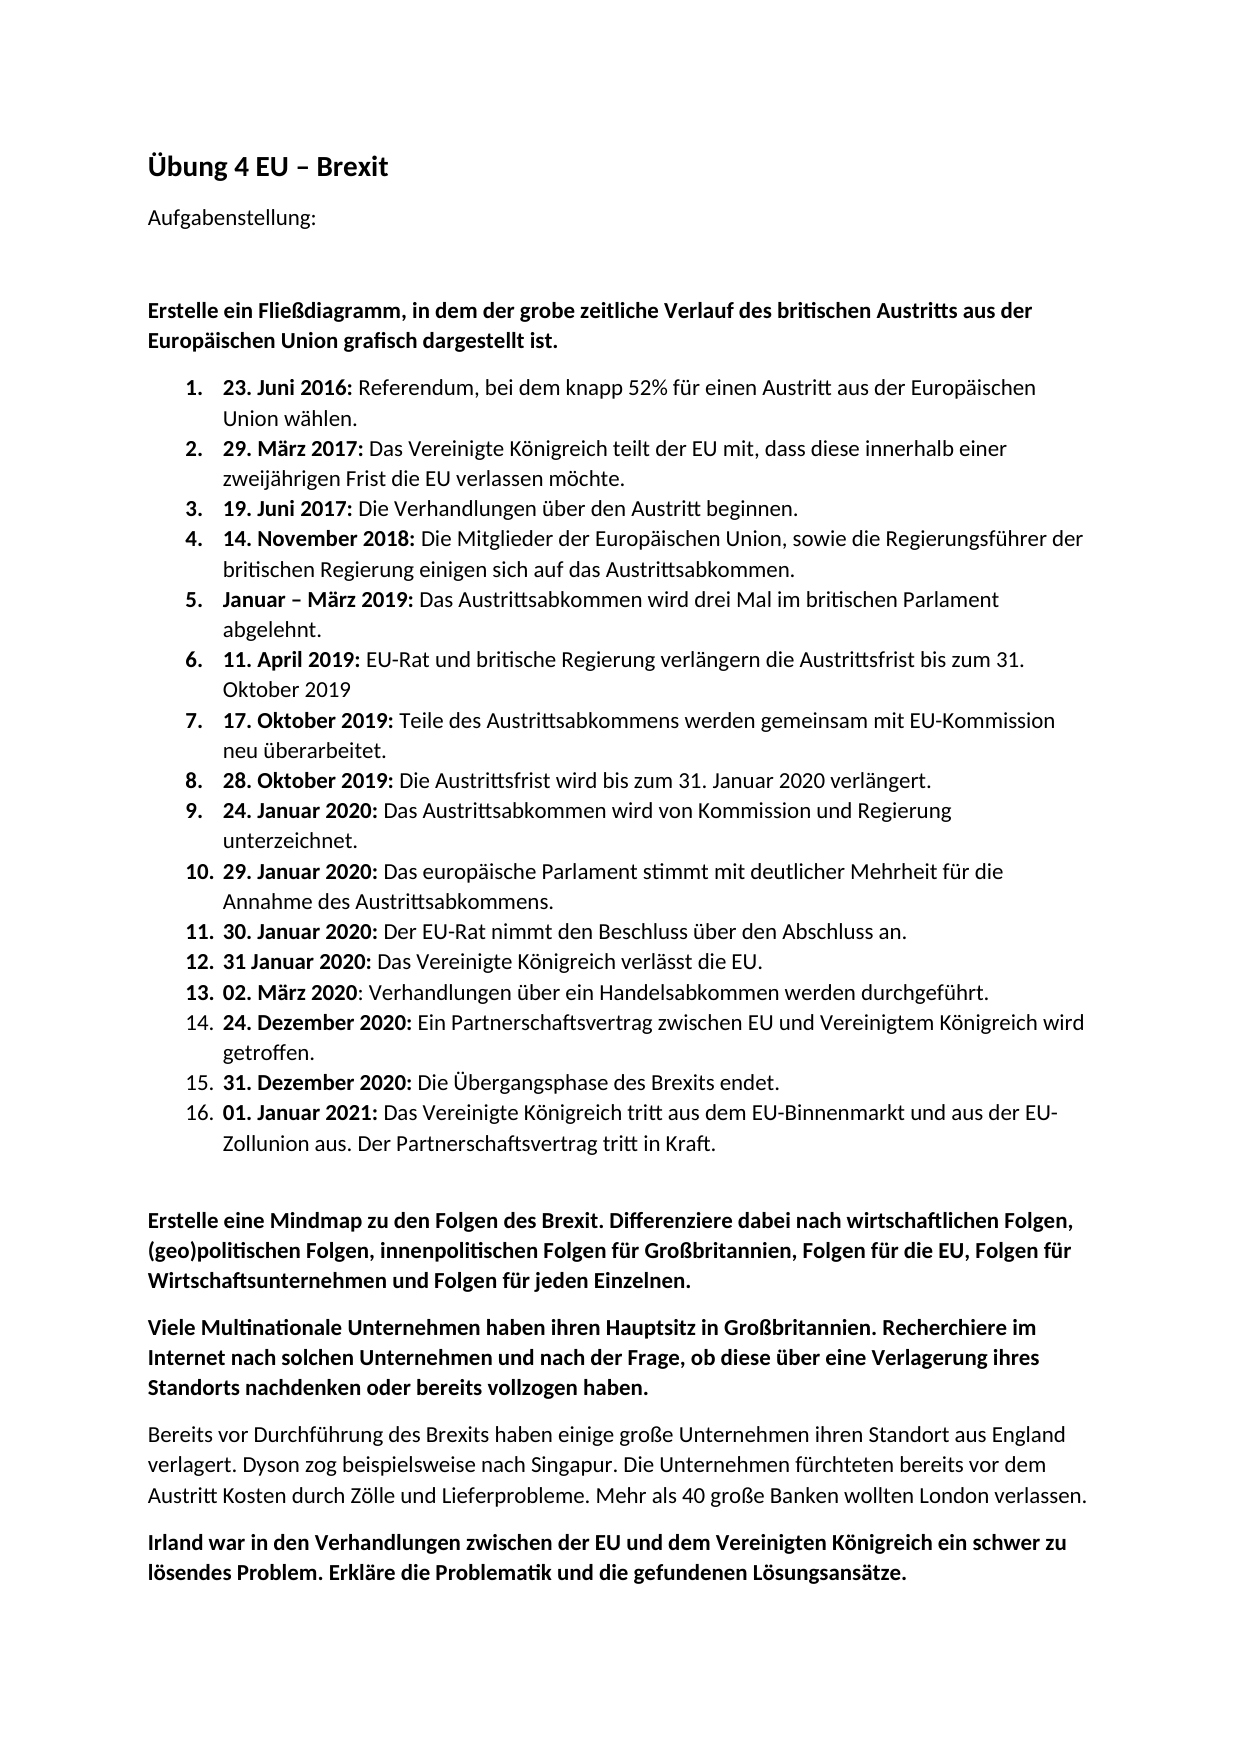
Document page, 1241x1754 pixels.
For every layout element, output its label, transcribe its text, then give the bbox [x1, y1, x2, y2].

list 19. Juni 2017: Die Verhandlungen über den Austritt beginnen. [185, 494, 1093, 522]
text Übung 4 EU – Brexit [148, 148, 1093, 183]
text Erstelle eine Mindmap zu den Folgen des Brexit. Differenziere dabei nach wirtschaftlichen Folgen, (geo­)politischen Folgen, innenpolitischen Folgen für Großbritannien, Folgen für die EU, Folgen für Wirtschaftsunternehmen und Folgen für jeden Einzelnen. [148, 1206, 1093, 1294]
text Irland war in den Verhandlungen zwischen der EU und dem Vereinigten Königreich ein schwer zu lösendes Problem. Erkläre die Problematik und die gefundenen Lösungsansätze. [148, 1528, 1093, 1586]
list 31. Dezember 2020: Die Übergangsphase des Brexits endet. [185, 1068, 1093, 1096]
list 02. März 2020: Verhandlungen über ein Handelsabkommen werden durchgeführt. [185, 978, 1093, 1006]
list 24. Dezember 2020: Ein Partnerschaftsvertrag zwischen EU und Vereinigtem Königreich wird getroffen. [185, 1008, 1093, 1066]
text Erstelle ein Fließdiagramm, in dem der grobe zeitliche Verlauf des britischen Austritts aus der Europäischen Union grafisch dargestellt ist. [148, 296, 1093, 355]
list 28. Oktober 2019: Die Austrittsfrist wird bis zum 31. Januar 2020 verlängert. [185, 766, 1093, 794]
text Viele Multinationale Unternehmen haben ihren Hauptsitz in Großbritannien. Recherchiere im Internet nach solchen Unternehmen und nach der Frage, ob diese über eine Verlagerung ihres Standorts nachdenken oder bereits vollzogen haben. [148, 1313, 1093, 1402]
list 17. Oktober 2019: Teile des Austrittsabkommens werden gemeinsam mit EU-Kommission neu überarbeitet. [185, 706, 1093, 764]
list 11. April 2019: EU-Rat und britische Regierung verlängern die Austrittsfrist bis zum 31. Oktober 2019 [185, 645, 1093, 704]
list 29. Januar 2020: Das europäische Parlament stimmt mit deutlicher Mehrheit für die Annahme des Austrittsabkommens. [185, 857, 1093, 915]
text Bereits vor Durchführung des Brexits haben einige große Unternehmen ihren Standort aus England verlagert. Dyson zog beispielsweise nach Singapur. Die Unternehmen fürchteten bereits vor dem Austritt Kosten durch Zölle und Lieferprobleme. Mehr als 40 große Banken wollten London verlassen. [148, 1420, 1093, 1509]
text Aufgabenstellung: [148, 203, 1093, 231]
list 30. Januar 2020: Der EU-Rat nimmt den Beschluss über den Abschluss an. [185, 917, 1093, 945]
list 14. November 2018: Die Mitglieder der Europäischen Union, sowie die Regierungsführer der britischen Regierung einigen sich auf das Austrittsabkommen. [185, 524, 1093, 583]
list 31 Januar 2020: Das Vereinigte Königreich verlässt die EU. [185, 947, 1093, 976]
list 23. Juni 2016: Referendum, bei dem knapp 52% für einen Austritt aus der Europäischen Union wählen. [185, 373, 1093, 432]
list 29. März 2017: Das Vereinigte Königreich teilt der EU mit, dass diese innerhalb einer zweijährigen Frist die EU verlassen möchte. [185, 434, 1093, 492]
list 01. Januar 2021: Das Vereinigte Königreich tritt aus dem EU-Binnenmarkt und aus der EU-Zollunion aus. Der Partnerschaftsvertrag tritt in Kraft. [185, 1098, 1093, 1157]
list Januar – März 2019: Das Austrittsabkommen wird drei Mal im britischen Parlament abgelehnt. [185, 585, 1093, 643]
list 24. Januar 2020: Das Austrittsabkommen wird von Kommission und Regierung unterzeichnet. [185, 796, 1093, 855]
